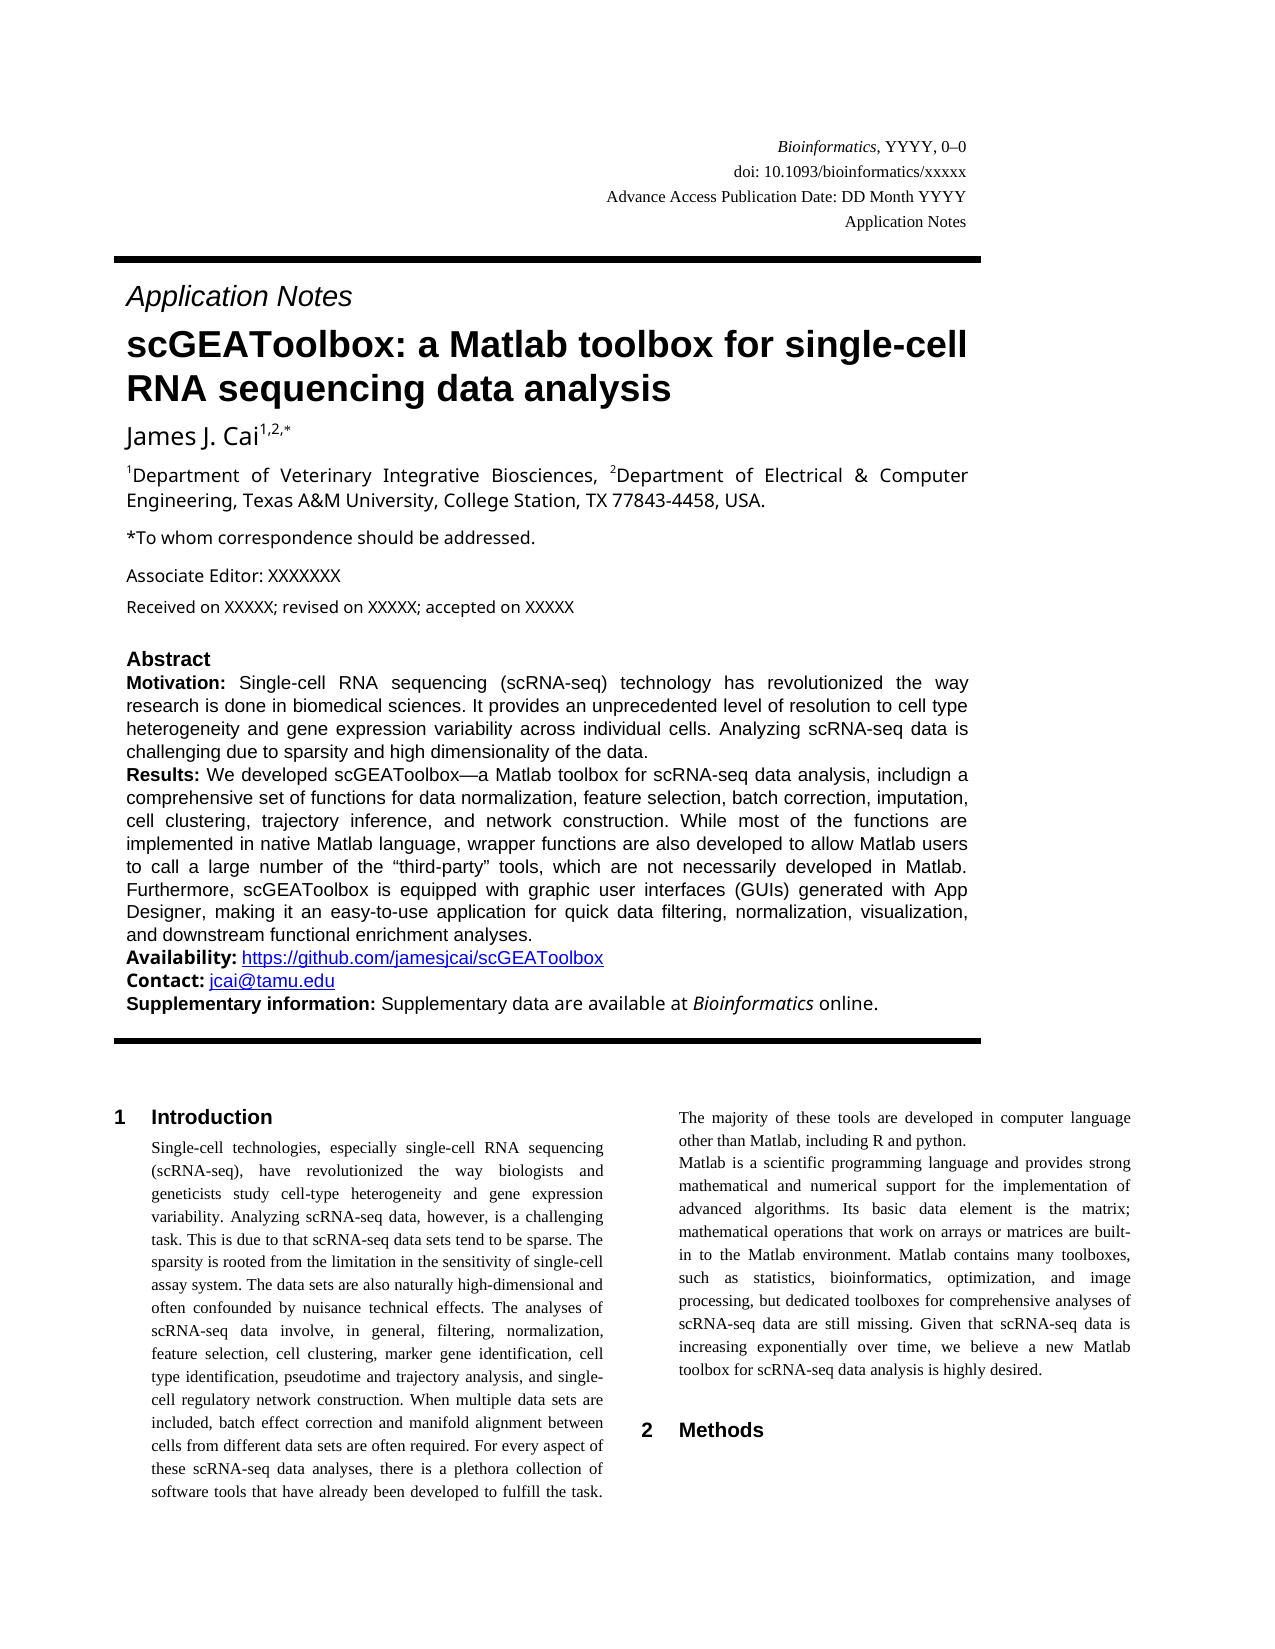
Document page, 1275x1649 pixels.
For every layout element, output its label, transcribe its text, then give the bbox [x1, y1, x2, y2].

text Single-cell technologies, especially single-cell RNA sequencing (scRNA-seq), have revolutionized the way biologists and geneticists study cell-type heterogeneity and gene expression variability. Analyzing scRNA-seq data, however, is a challenging task. This is due to that scRNA-seq data sets tend to be sparse. The sparsity is rooted from the limitation in the sensitivity of single-cell assay system. The data sets are also naturally high-dimensional and often confounded by nuisance technical effects. The analyses of scRNA-seq data involve, in general, filtering, normalization, feature selection, cell clustering, marker gene identification, cell type identification, pseudotime and trajectory analysis, and single-cell regulatory network construction. When multiple data sets are included, batch effect correction and manifold alignment between cells from different data sets are often required. For every aspect of these scRNA-seq data analyses, there is a plethora collection of software tools that have already been developed to fulfill the task. The majority of these tools are developed in computer language other than Matlab, including R and python. [151, 1135, 604, 1502]
text Application Notes [114, 207, 966, 232]
subtitle Methods [641, 1417, 1131, 1442]
table_header Application Notes scGEAToolbox: a Matlab toolbox for single-cell RNA sequencing data analysis James J. Cai1,2,* 1Department of Veterinary Integrative Biosciences, 2Department of Electrical & Computer Engineering, Texas A&M University, College Station, TX 77843-4458, USA. *To whom correspondence should be addressed. Associate Editor: XXXXXXX Received on XXXXX; revised on XXXXX; accepted on XXXXX Abstract Motivation: Single-cell RNA sequencing (scRNA-seq) technology has revolutionized the way research is done in biomedical sciences. It provides an unprecedented level of resolution to cell type heterogeneity and gene expression variability across individual cells. Analyzing scRNA-seq data is challenging due to sparsity and high dimensionality of the data. Results: We developed scGEAToolbox—a Matlab toolbox for scRNA-seq data analysis, includign a comprehensive set of functions for data normalization, feature selection, batch correction, imputation, cell clustering, trajectory inference, and network construction. While most of the functions are implemented in native Matlab language, wrapper functions are also developed to allow Matlab users to call a large number of the “third-party” tools, which are not necessarily developed in Matlab. Furthermore, scGEAToolbox is equipped with graphic user interfaces (GUIs) generated with App Designer, making it an easy-to-use application for quick data filtering, normalization, visualization, and downstream functional enrichment analyses. Availability: https://github.com/jamesjcai/scGEAToolbox Contact: jcai@tamu.edu Supplementary information: Supplementary data are available at Bioinformatics online. [114, 263, 981, 1038]
subtitle Introduction [114, 1105, 604, 1130]
text doi: 10.1093/bioinformatics/xxxxx [114, 157, 966, 182]
text Advance Access Publication Date: DD Month YYYY [114, 182, 966, 207]
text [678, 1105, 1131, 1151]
text Bioinformatics, YYYY, 0–0 [114, 132, 966, 157]
text Matlab is a scientific programming language and provides strong mathematical and numerical support for the implementation of advanced algorithms. Its basic data element is the matrix; mathematical operations that work on arrays or matrices are built-in to the Matlab environment. Matlab contains many toolboxes, such as statistics, bioinformatics, optimization, and image processing, but dedicated toolboxes for comprehensive analyses of scRNA-seq data are still missing. Given that scRNA-seq data is increasing exponentially over time, we believe a new Matlab toolbox for scRNA-seq data analysis is highly desired. [678, 1151, 1131, 1380]
